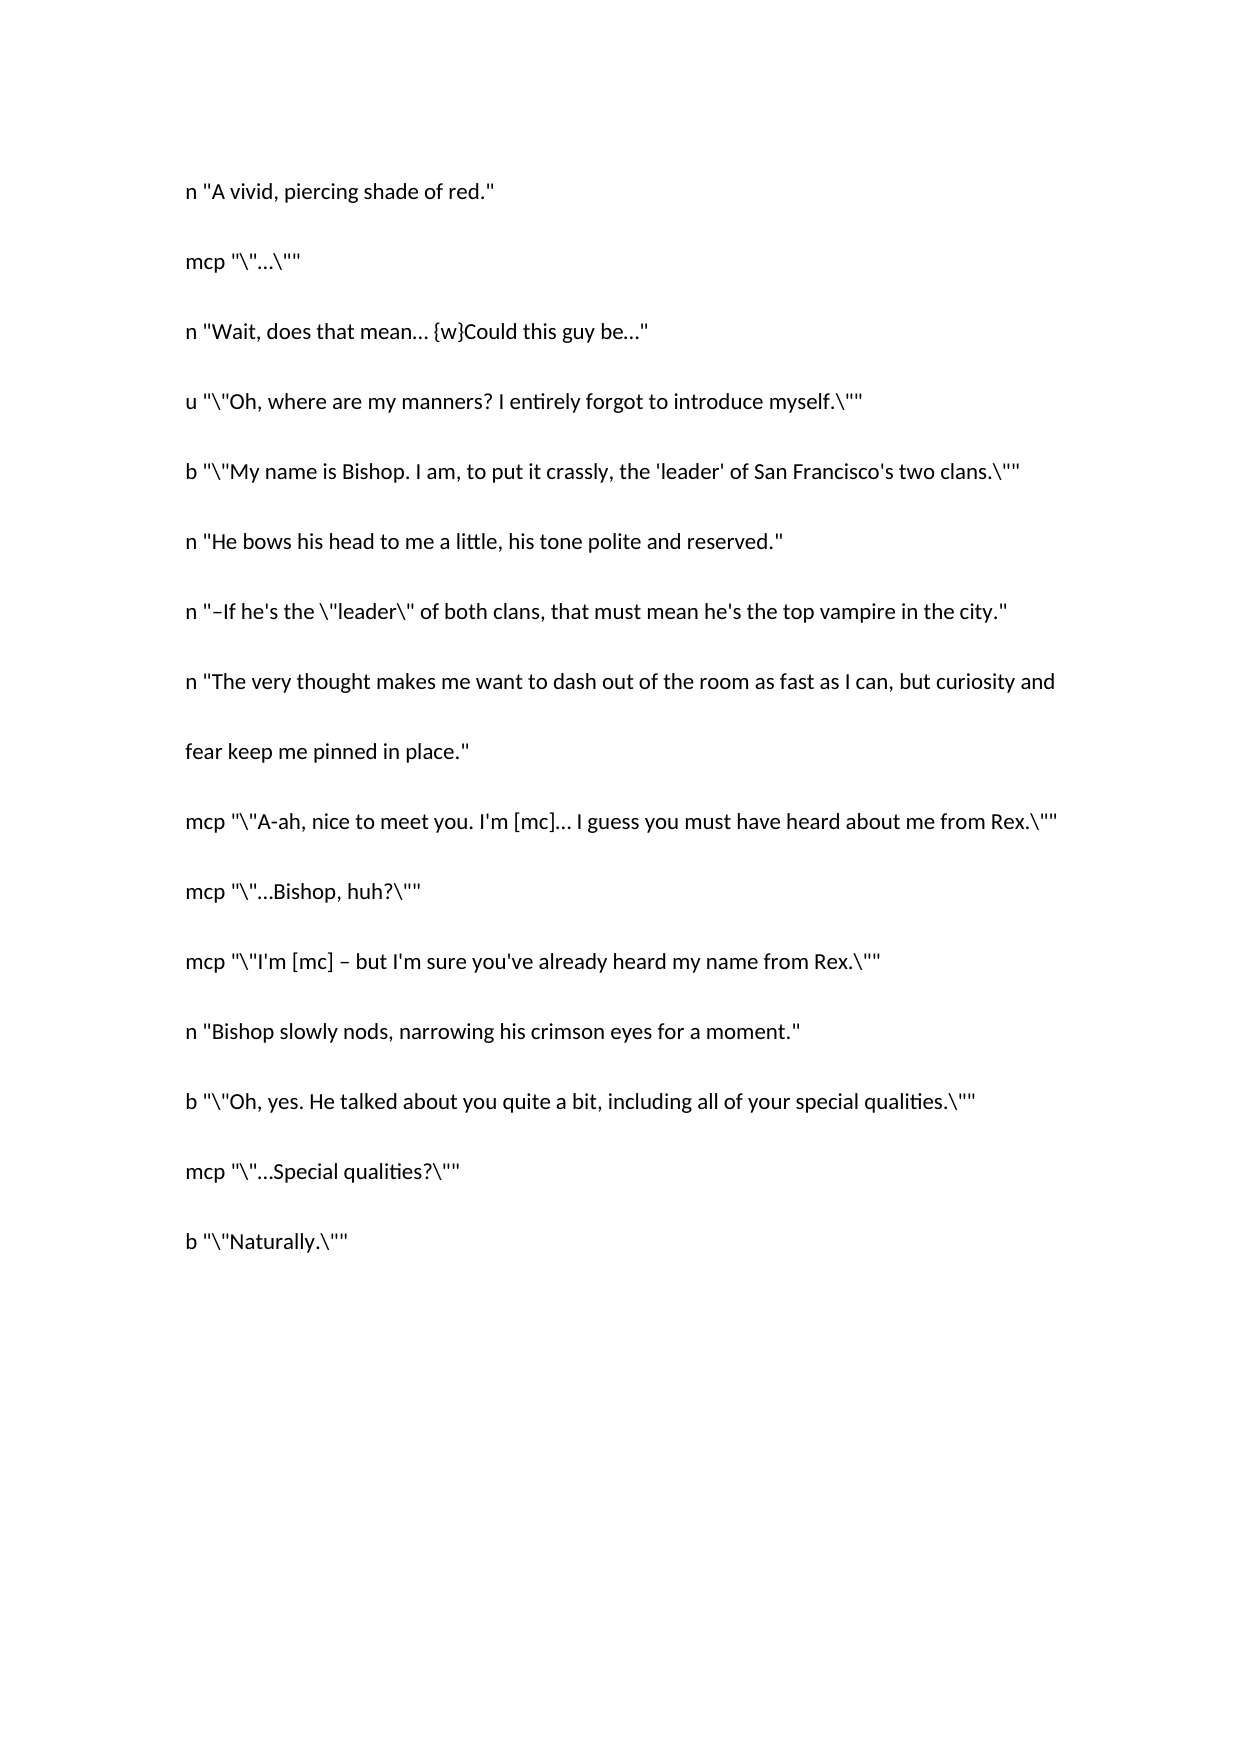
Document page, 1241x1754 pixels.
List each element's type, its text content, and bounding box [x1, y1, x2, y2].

text mcp "\"…Special qualities?\"" [185, 1157, 1063, 1185]
text mcp "\"I'm [mc] – but I'm sure you've already heard my name from Rex.\"" [185, 947, 1063, 975]
text mcp "\"…Bishop, huh?\"" [185, 877, 1063, 905]
text n "A vivid, piercing shade of red." [185, 177, 1063, 205]
text n "The very thought makes me want to dash out of the room as fast as I can, but curiosity and fear keep me pinned in place." [185, 667, 1063, 765]
text mcp "\"…\"" [185, 247, 1063, 275]
text n "He bows his head to me a little, his tone polite and reserved." [185, 527, 1063, 555]
text u "\"Oh, where are my manners? I entirely forgot to introduce myself.\"" [185, 387, 1063, 415]
text b "\"My name is Bishop. I am, to put it crassly, the 'leader' of San Francisco's two clans.\"" [185, 457, 1063, 485]
text b "\"Naturally.\"" [185, 1227, 1063, 1255]
text b "\"Oh, yes. He talked about you quite a bit, including all of your special qualities.\"" [185, 1087, 1063, 1115]
text mcp "\"A-ah, nice to meet you. I'm [mc]… I guess you must have heard about me from Rex.\"" [185, 807, 1063, 835]
text n "–If he's the \"leader\" of both clans, that must mean he's the top vampire in the city." [185, 597, 1063, 625]
text n "Wait, does that mean… {w}Could this guy be…" [185, 317, 1063, 345]
text n "Bishop slowly nods, narrowing his crimson eyes for a moment." [185, 1017, 1063, 1045]
